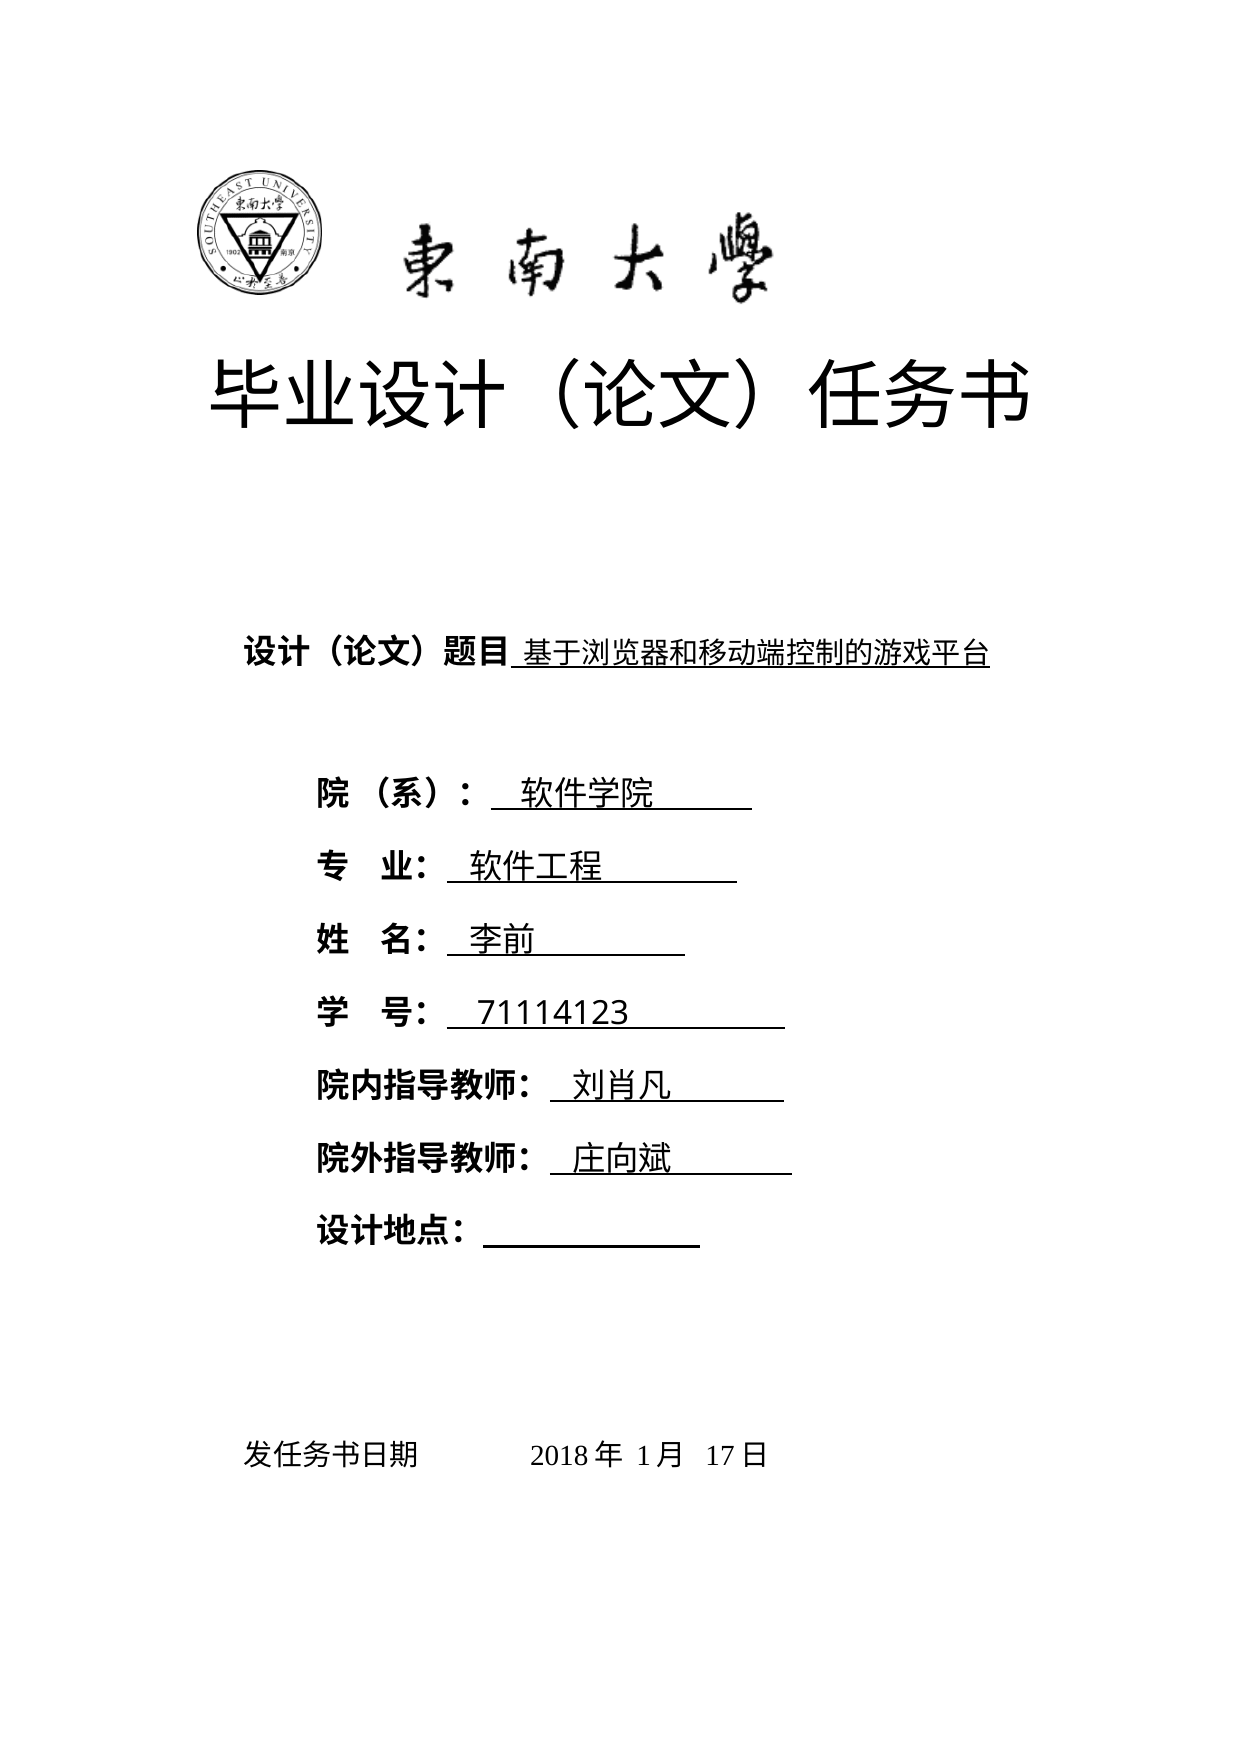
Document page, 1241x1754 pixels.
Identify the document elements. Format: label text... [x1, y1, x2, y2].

text 院 （系）： 软件学院 [187, 747, 976, 820]
text 设计地点： [187, 1184, 976, 1257]
text 学 号： 71114123 [187, 966, 976, 1039]
text 姓 名： 李前 [187, 893, 976, 966]
text 毕业设计（论文）任务书 [187, 324, 1053, 454]
picture [187, 162, 335, 312]
text 设计（论文）题目 基于浏览器和移动端控制的游戏平台 [244, 617, 1013, 682]
text 专 业： 软件工程 [187, 820, 976, 893]
text 院内指导教师： 刘肖凡 [187, 1039, 976, 1112]
picture [385, 211, 790, 312]
text 发任务书日期 2018年 1月 17日 [244, 1420, 1013, 1485]
text 院外指导教师： 庄向斌 [187, 1112, 976, 1184]
